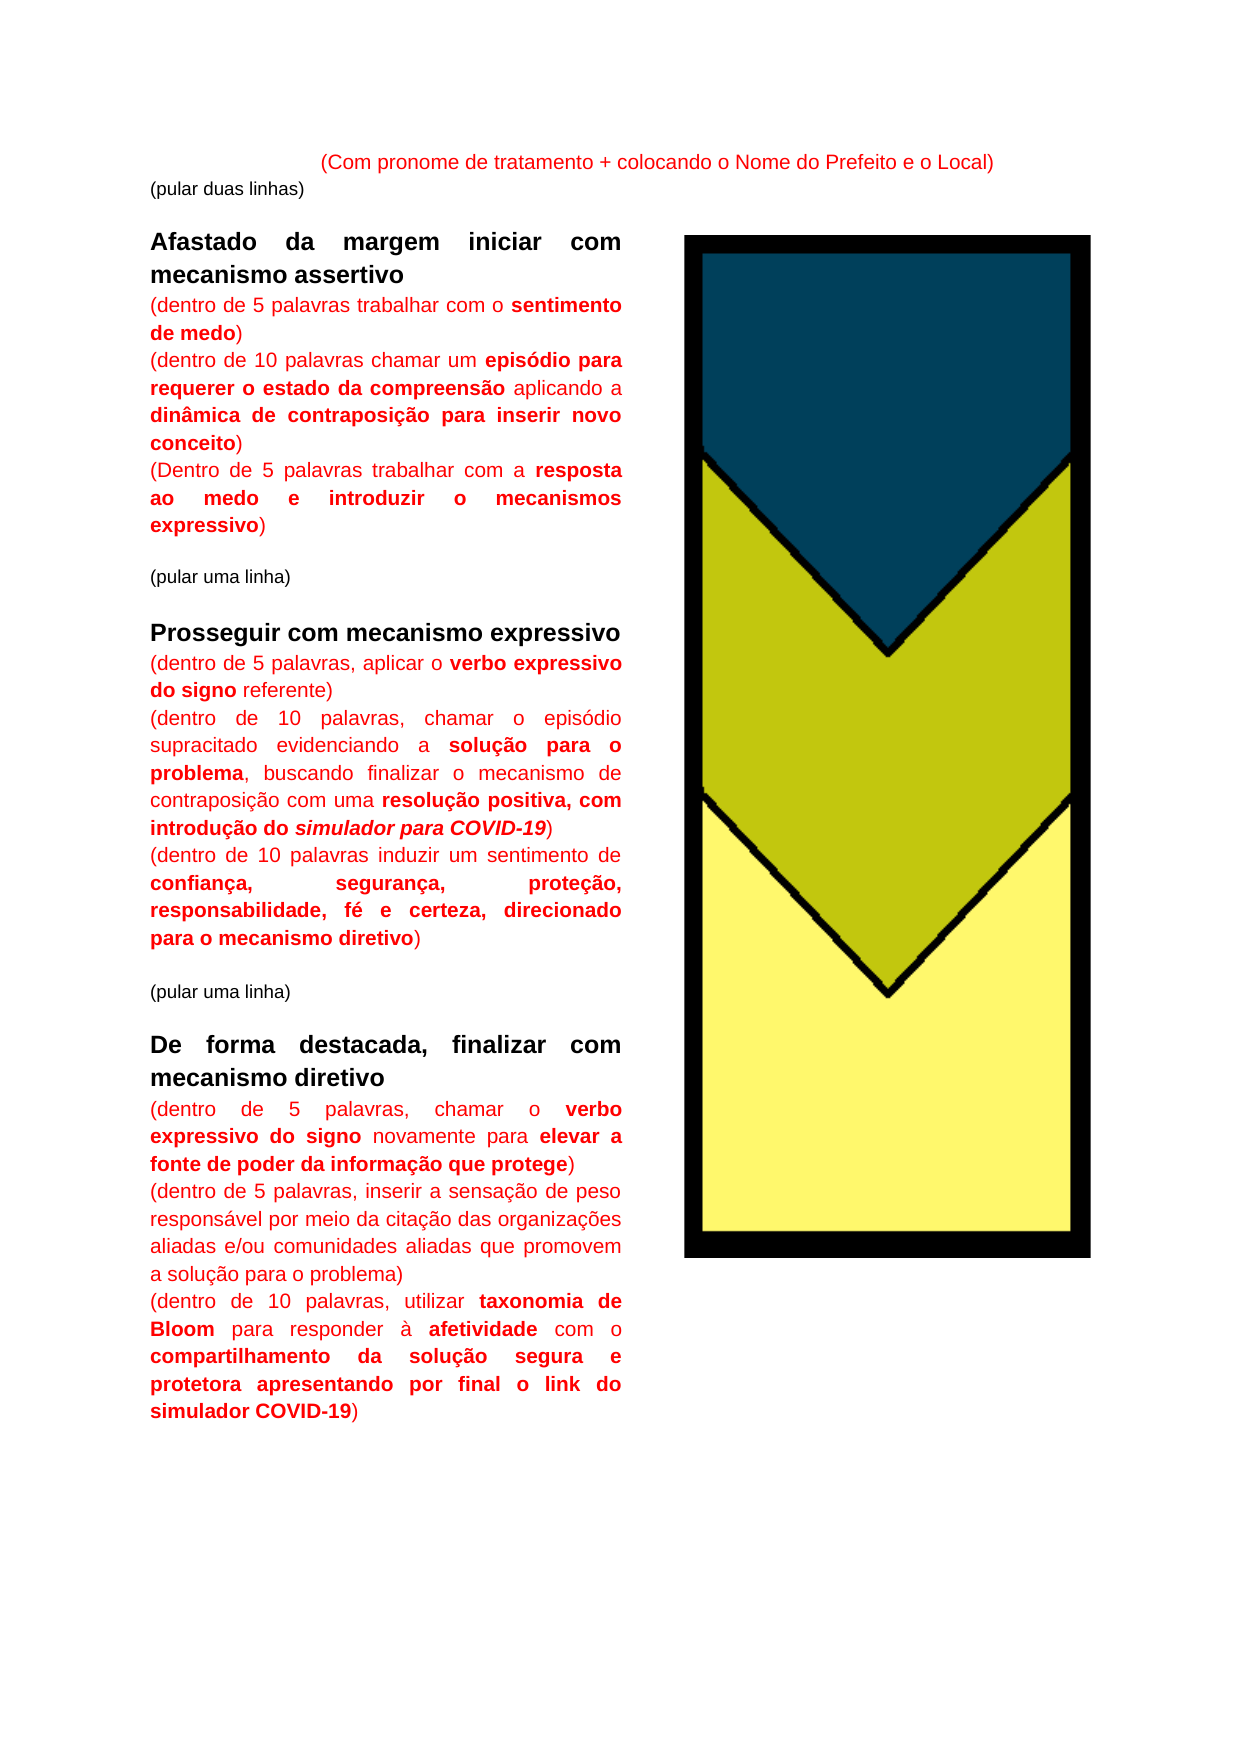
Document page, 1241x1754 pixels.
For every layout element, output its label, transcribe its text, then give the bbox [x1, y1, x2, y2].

text (Com pronome de tratamento + colocando o Nome do Prefeito e o Local) [225, 150, 1090, 174]
text Afastado da margem iniciar com mecanismo assertivo [150, 227, 622, 289]
text (dentro de 10 palavras chamar um episódio para requerer o estado da compreensão aplicando a dinâmica de contraposição para inserir novo conceito) [150, 348, 622, 454]
text (dentro de 10 palavras, utilizar taxonomia de Bloom para responder à afetividade com o compartilhamento da solução segura e protetora apresentando por final o link do simulador COVID-19) [150, 1289, 622, 1423]
text (dentro de 5 palavras, inserir a sensação de peso responsável por meio da citação das organizações aliadas e/ou comunidades aliadas que promovem a solução para o problema) [150, 1179, 622, 1285]
text (dentro de 10 palavras induzir um sentimento de confiança, segurança, proteção, responsabilidade, fé e certeza, direcionado para o mecanismo diretivo) [150, 843, 622, 950]
text (dentro de 5 palavras, aplicar o verbo expressivo do signo referente) [150, 651, 622, 702]
text (pular uma linha) [150, 981, 622, 1002]
text (dentro de 5 palavras trabalhar com o sentimento de medo) [150, 293, 622, 344]
text Prosseguir com mecanismo expressivo [150, 618, 622, 646]
text (pular duas linhas) [150, 177, 1090, 199]
text (pular uma linha) [150, 565, 622, 587]
text De forma destacada, finalizar com mecanismo diretivo [150, 1030, 622, 1092]
text (dentro de 5 palavras, chamar o verbo expressivo do signo novamente para elevar a fonte de poder da informação que protege) [150, 1096, 622, 1175]
picture [684, 235, 1091, 1258]
text (dentro de 10 palavras, chamar o episódio supracitado evidenciando a solução para o problema, buscando finalizar o mecanismo de contraposição com uma resolução positiva, com introdução do simulador para COVID-19) [150, 706, 622, 840]
text (Dentro de 5 palavras trabalhar com a resposta ao medo e introduzir o mecanismos expressivo) [150, 458, 622, 537]
